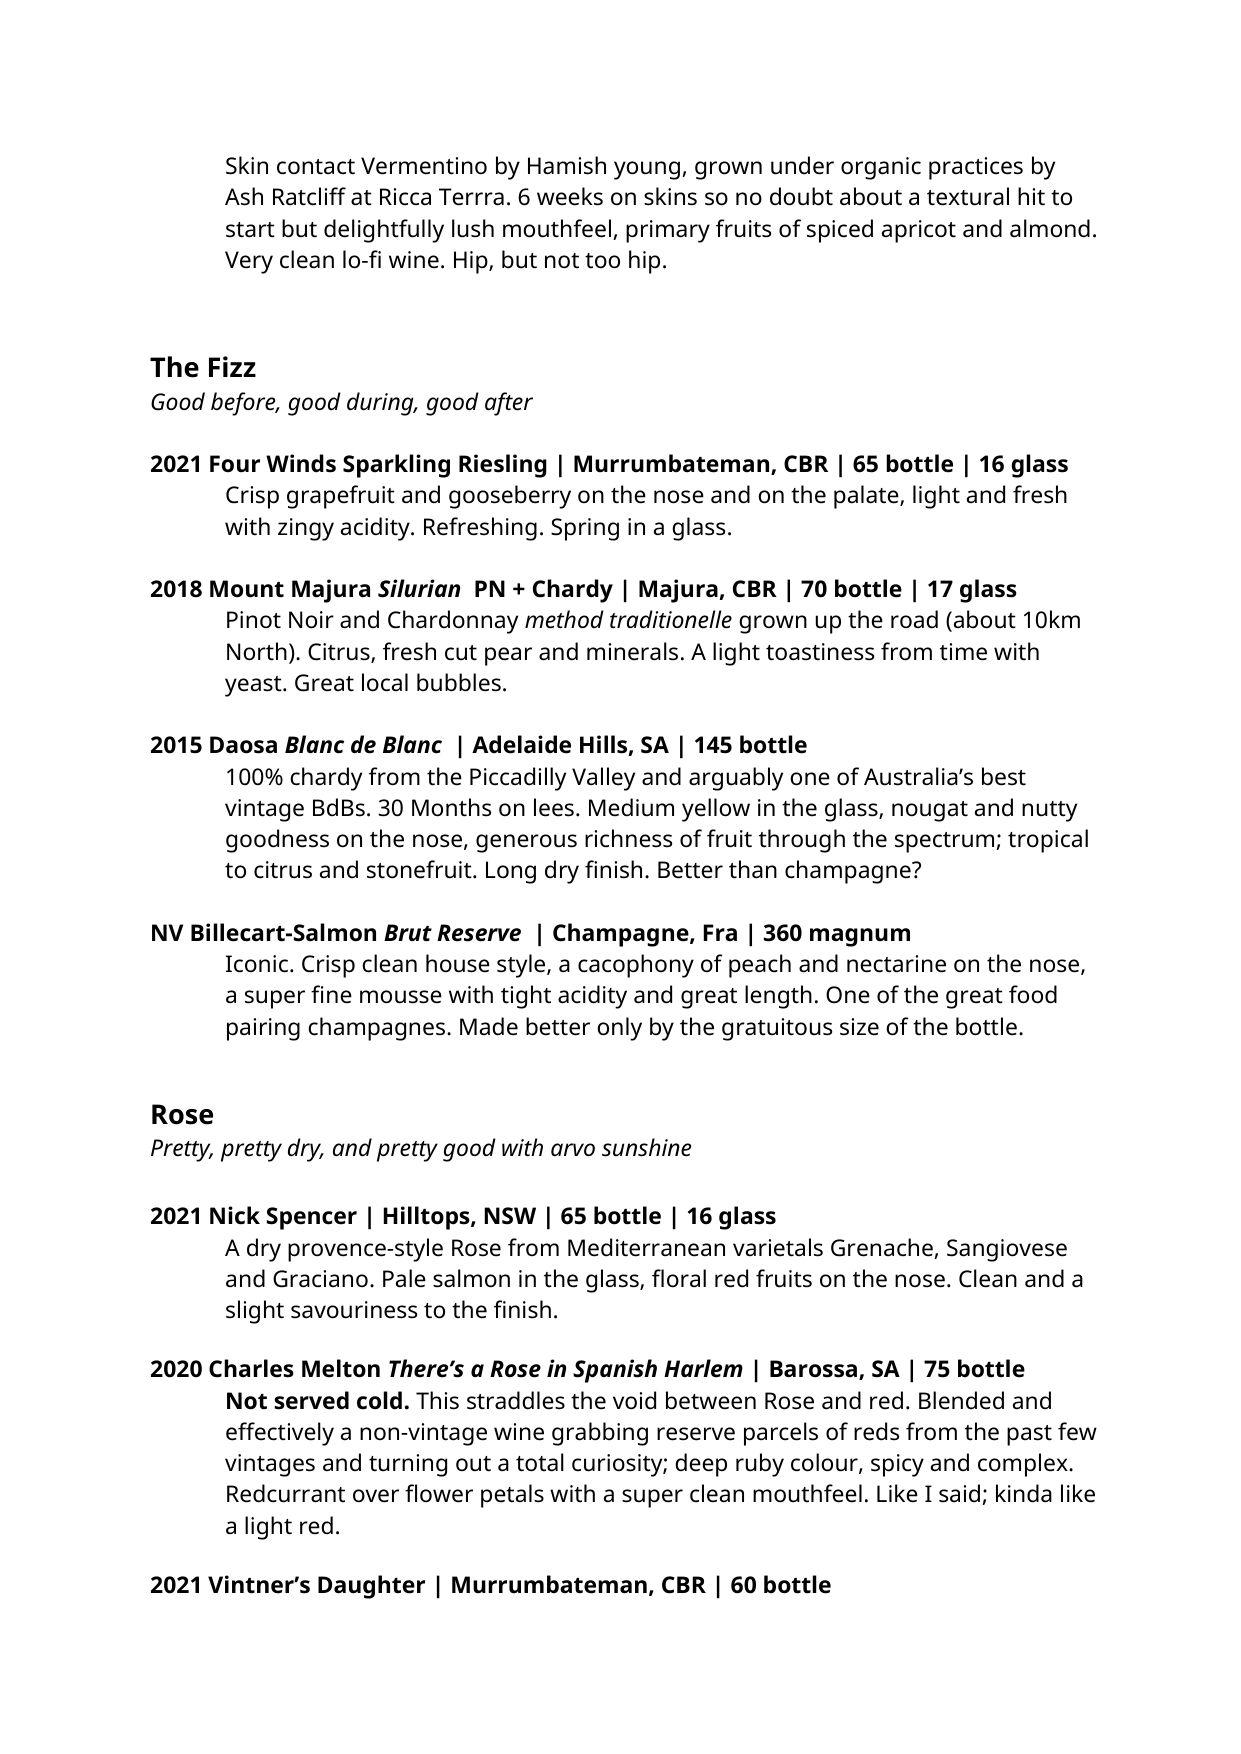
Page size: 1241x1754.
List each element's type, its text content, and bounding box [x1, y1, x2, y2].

text The Fizz [150, 349, 1098, 386]
text 100% chardy from the Piccadilly Valley and arguably one of Australia’s best vintage BdBs. 30 Months on lees. Medium yellow in the glass, nougat and nutty goodness on the nose, generous richness of fruit through the spectrum; tropical to citrus and stonefruit. Long dry finish. Better than champagne? [225, 761, 1098, 886]
text Pinot Noir and Chardonnay method traditionelle grown up the road (about 10km North). Citrus, fresh cut pear and minerals. A light toastiness from time with yeast. Great local bubbles. [225, 604, 1098, 698]
text A dry provence-style Rose from Mediterranean varietals Grenache, Sangiovese and Graciano. Pale salmon in the glass, floral red fruits on the nose. Clean and a slight savouriness to the finish. [225, 1232, 1098, 1353]
text NV Billecart-Salmon Brut Reserve | Champagne, Fra | 360 magnum [150, 917, 1098, 948]
text Good before, good during, good after [150, 386, 1098, 417]
text Not served cold. This straddles the void between Rose and red. Blended and effectively a non-vintage wine grabbing reserve parcels of reds from the past few vintages and turning out a total curiosity; deep ruby colour, spicy and complex. Redcurrant over flower petals with a super clean mouthfeel. Like I said; kinda like a light red. [225, 1384, 1098, 1569]
text Iconic. Crisp clean house style, a cacophony of peach and nectarine on the nose, a super fine mousse with tight acidity and great length. One of the great food pairing champagnes. Made better only by the gratuitous size of the bottle. [225, 948, 1098, 1042]
text 2015 Daosa Blanc de Blanc | Adelaide Hills, SA | 145 bottle [150, 729, 1098, 761]
text Crisp grapefruit and gooseberry on the nose and on the palate, light and fresh with zingy acidity. Refreshing. Spring in a glass. [225, 479, 1098, 542]
text Pretty, pretty dry, and pretty good with arvo sunshine [150, 1132, 1098, 1163]
text 2021 Nick Spencer | Hilltops, NSW | 65 bottle | 16 glass [150, 1200, 1098, 1232]
text 2020 Charles Melton There’s a Rose in Spanish Harlem | Barossa, SA | 75 bottle [150, 1353, 1098, 1384]
text 2021 Vintner’s Daughter | Murrumbateman, CBR | 60 bottle [150, 1569, 1098, 1600]
text Skin contact Vermentino by Hamish young, grown under organic practices by Ash Ratcliff at Ricca Terrra. 6 weeks on skins so no doubt about a textural hit to start but delightfully lush mouthfeel, primary fruits of spiced apricot and almond. Very clean lo-fi wine. Hip, but not too hip. [225, 150, 1098, 275]
text 2018 Mount Majura Silurian PN + Chardy | Majura, CBR | 70 bottle | 17 glass [150, 573, 1098, 604]
text Rose [150, 1095, 1098, 1132]
text 2021 Four Winds Sparkling Riesling | Murrumbateman, CBR | 65 bottle | 16 glass [150, 448, 1098, 479]
